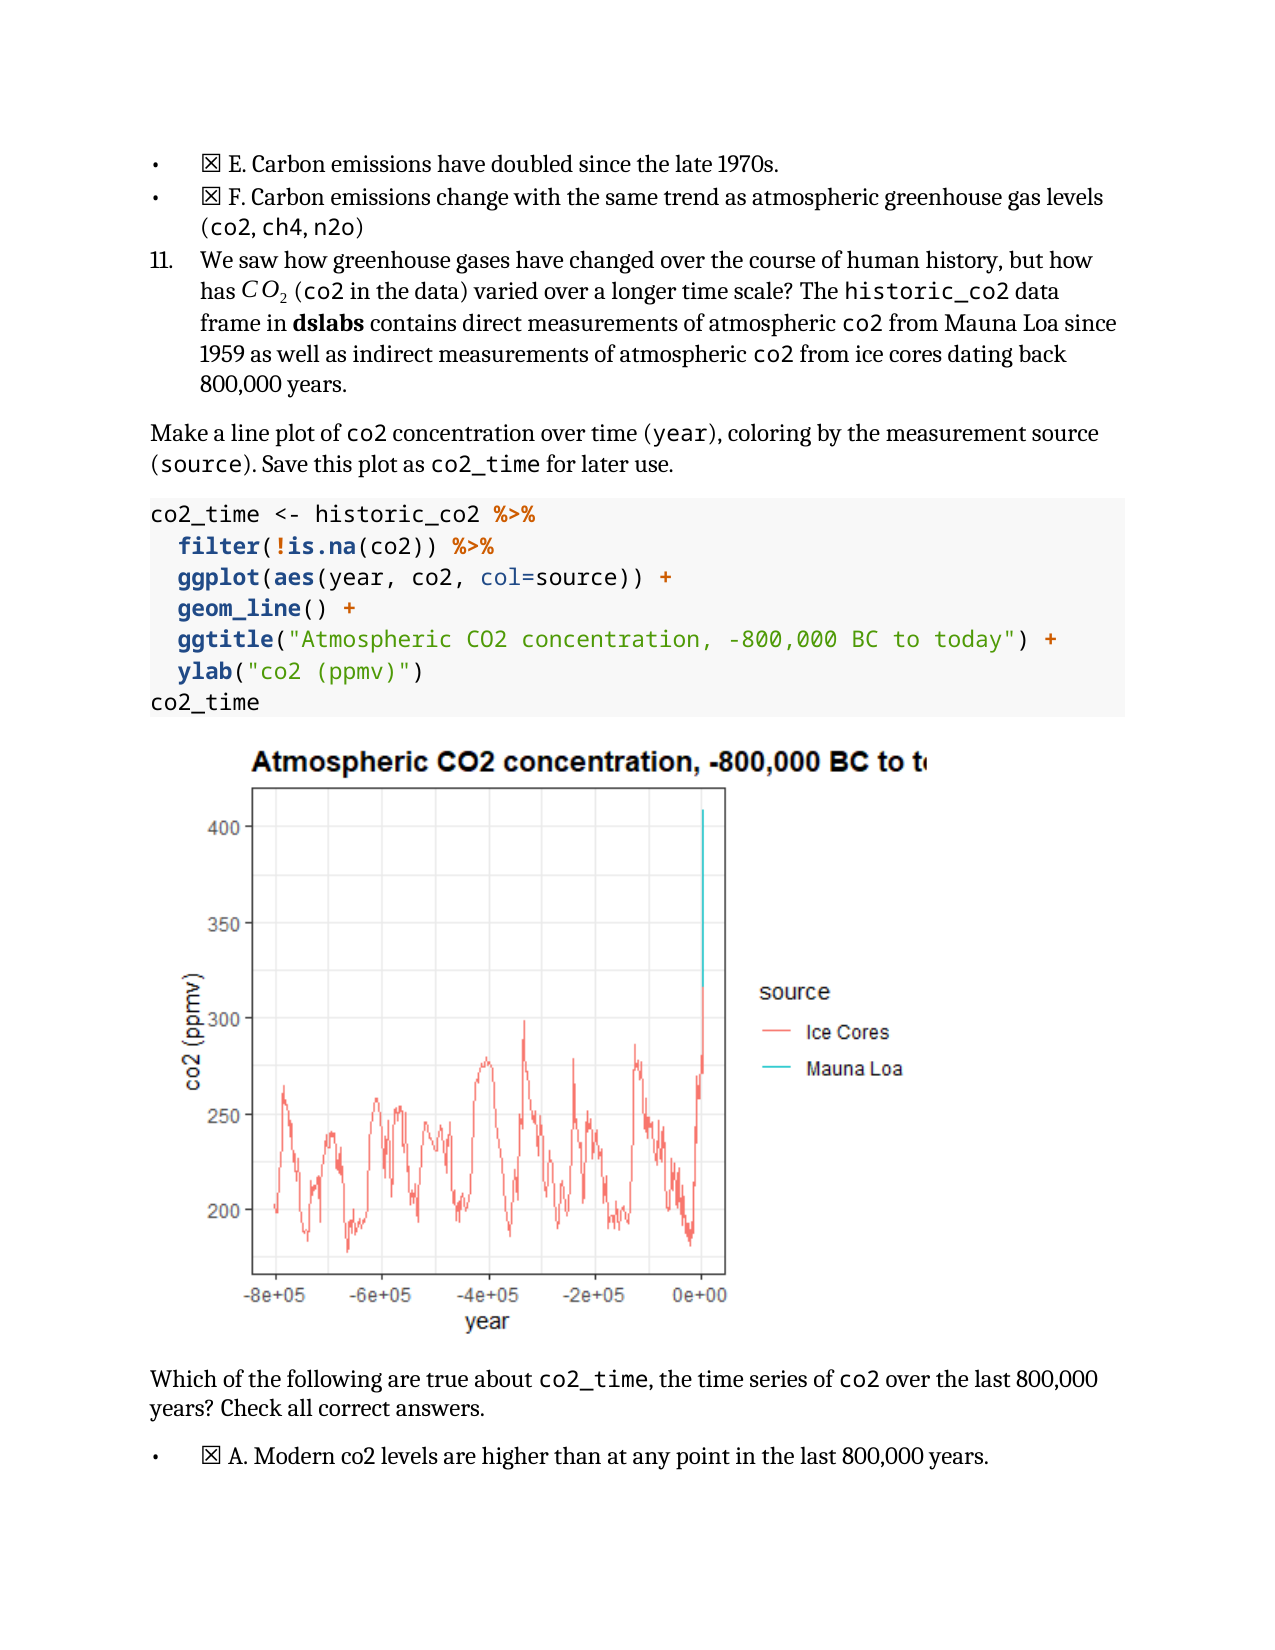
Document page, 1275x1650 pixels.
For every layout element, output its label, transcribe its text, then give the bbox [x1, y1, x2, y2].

text co2_time <- historic_co2 %>% filter(!is.na(co2)) %>% ggplot(aes(year, co2, col=source)) + geom_line() + ggtitle("Atmospheric CO2 concentration, -800,000 BC to today") + ylab("co2 (ppmv)") co2_time [150, 498, 1125, 717]
list ☒ F. Carbon emissions change with the same trend as atmospheric greenhouse gas levels (co2, ch4, n2o) [150, 182, 1125, 242]
picture [168, 737, 927, 1345]
text Which of the following are true about co2_time, the time series of co2 over the last 800,000 years? Check all correct answers. [150, 1363, 1125, 1423]
list We saw how greenhouse gases have changed over the course of human history, but how has (co2 in the data) varied over a longer time scale? The historic_co2 data frame in dslabs contains direct measurements of atmospheric co2 from Mauna Loa since 1959 as well as indirect measurements of atmospheric co2 from ice cores dating back 800,000 years. [150, 246, 1125, 398]
text Make a line plot of co2 concentration over time (year), coloring by the measurement source (source). Save this plot as co2_time for later use. [150, 417, 1125, 479]
list ☒ A. Modern co2 levels are higher than at any point in the last 800,000 years. [150, 1442, 1125, 1471]
list ☒ E. Carbon emissions have doubled since the late 1970s. [150, 150, 1125, 179]
